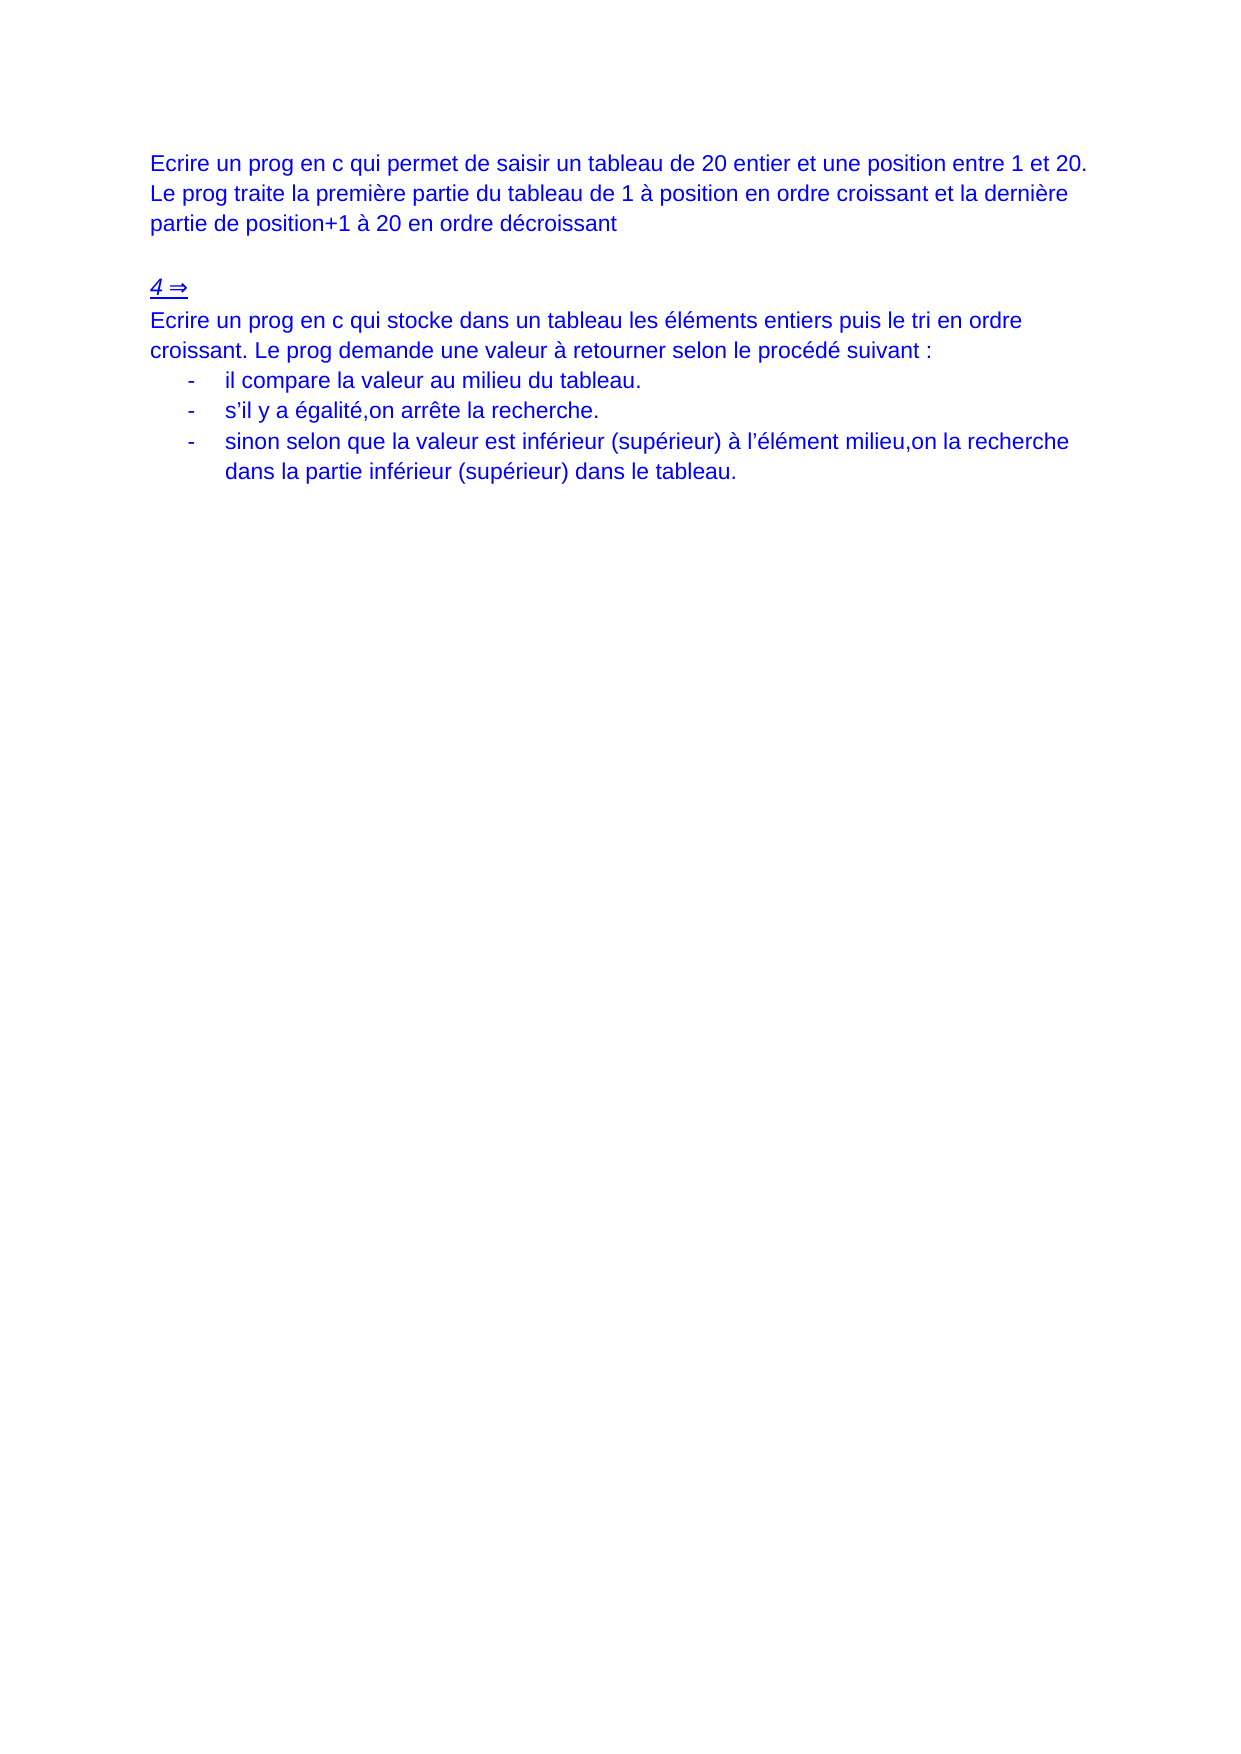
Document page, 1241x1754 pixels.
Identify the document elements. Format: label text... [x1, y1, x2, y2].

list sinon selon que la valeur est inférieur (supérieur) à l’élément milieu,on la recherche dans la partie inférieur (supérieur) dans le tableau. [187, 428, 1090, 484]
text Le prog traite la première partie du tableau de 1 à position en ordre croissant et la dernière partie de position+1 à 20 en ordre décroissant [150, 180, 1090, 237]
list s’il y a égalité,on arrête la recherche. [187, 397, 1090, 424]
text Ecrire un prog en c qui permet de saisir un tableau de 20 entier et une position entre 1 et 20. [150, 150, 1090, 176]
list il compare la valeur au milieu du tableau. [187, 367, 1090, 393]
text Ecrire un prog en c qui stocke dans un tableau les éléments entiers puis le tri en ordre croissant. Le prog demande une valeur à retourner selon le procédé suivant : [150, 307, 1090, 363]
text 4 ⇒ [150, 271, 1090, 302]
